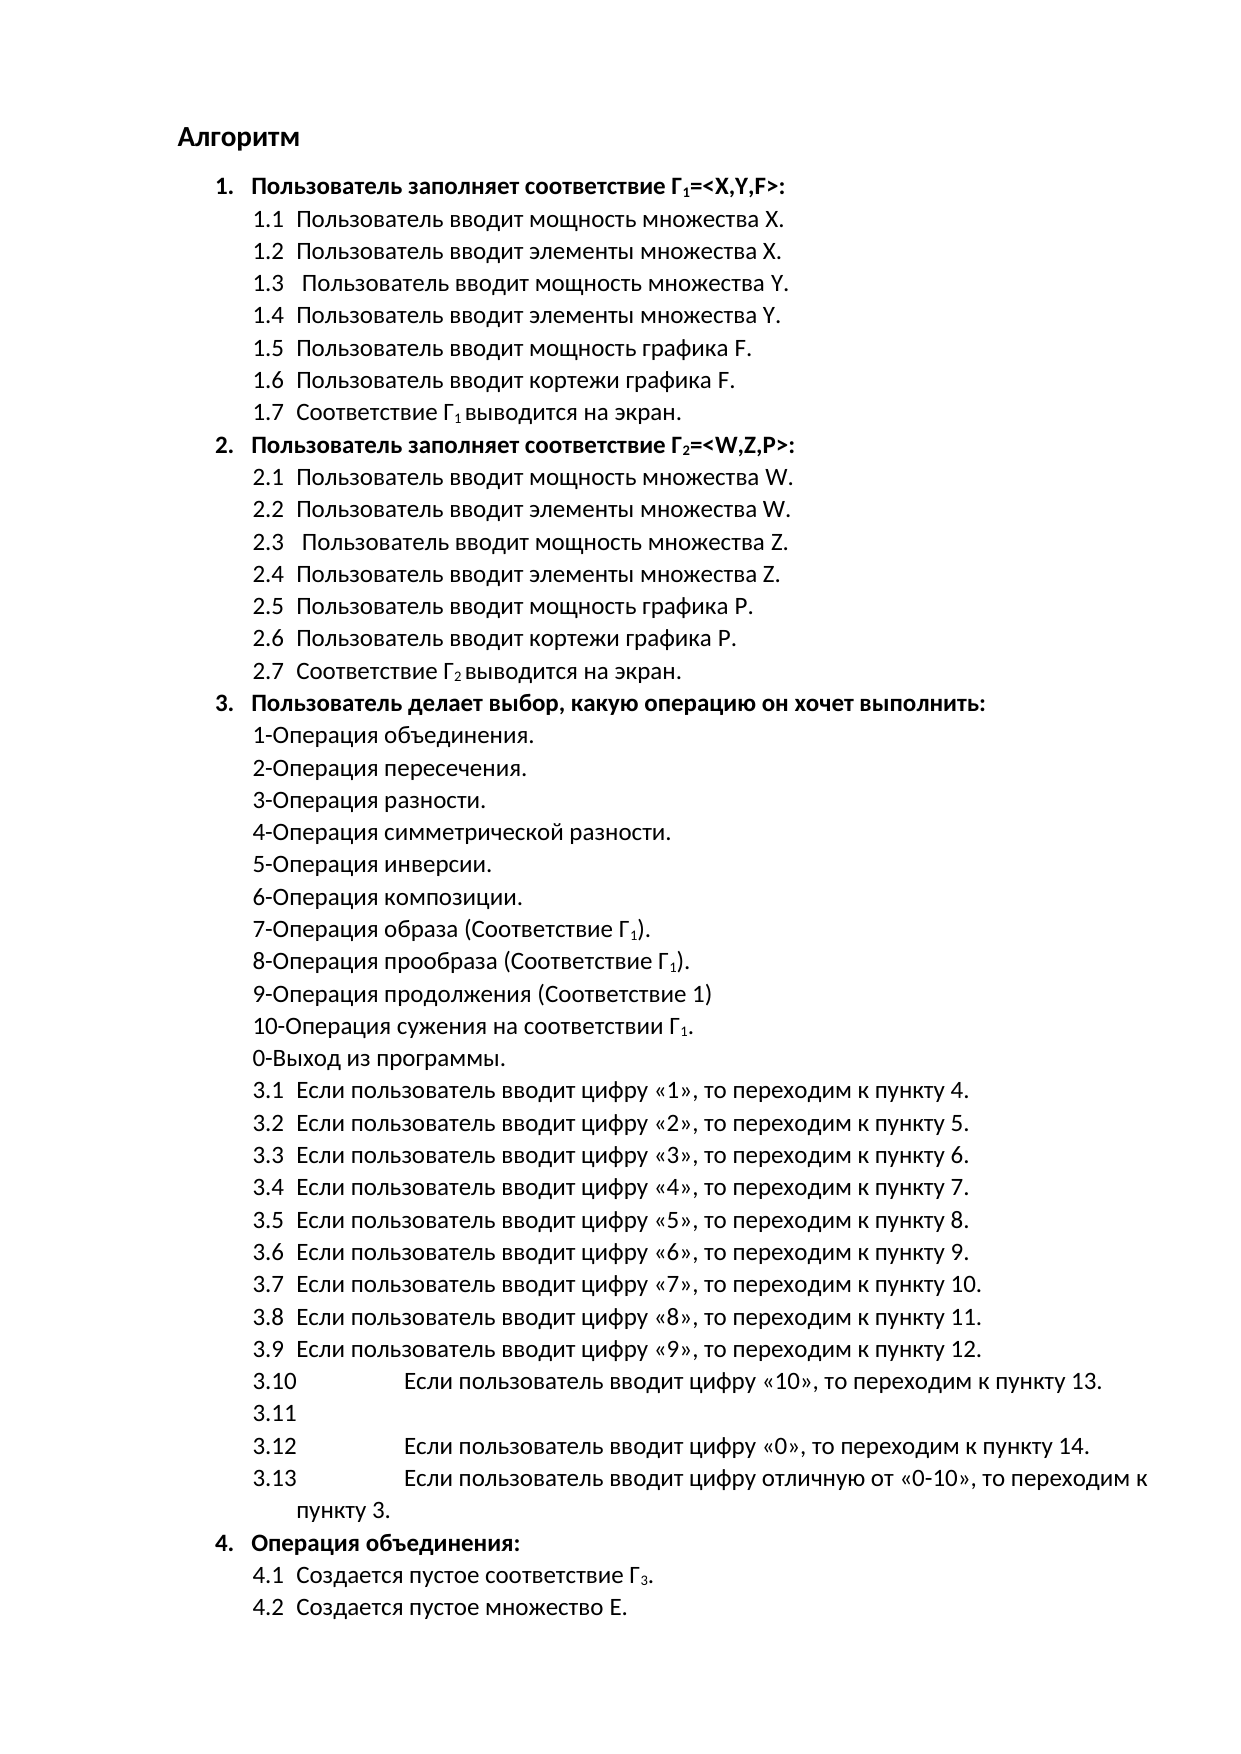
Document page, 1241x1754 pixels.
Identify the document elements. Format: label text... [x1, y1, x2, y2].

list Если пользователь вводит цифру «0», то переходим к пункту 14. [252, 1430, 1152, 1460]
list Если пользователь вводит цифру «5», то переходим к пункту 8. [252, 1204, 1152, 1234]
list Если пользователь вводит цифру «10», то переходим к пункту 13. [252, 1365, 1152, 1396]
list Пользователь вводит кортежи графика F. [252, 364, 1152, 395]
list Пользователь делает выбор, какую операцию он хочет выполнить: [215, 687, 1152, 718]
list Если пользователь вводит цифру «9», то переходим к пункту 12. [252, 1333, 1152, 1363]
list Если пользователь вводит цифру «1», то переходим к пункту 4. [252, 1074, 1152, 1105]
list Пользователь вводит мощность множества Y. [252, 267, 1152, 298]
list Пользователь вводит элементы множества Y. [252, 299, 1152, 330]
list Пользователь вводит мощность множества W. [252, 461, 1152, 492]
text Алгоритм [177, 118, 1152, 154]
list Создается пустое соответствие Г3. [252, 1559, 1152, 1589]
list Пользователь вводит мощность множества Z. [252, 526, 1152, 556]
list Пользователь вводит элементы множества Х. [252, 235, 1152, 266]
list 10-Операция сужения на соответствии Г1. [252, 1010, 1152, 1041]
list 0-Выход из программы. [252, 1042, 1152, 1073]
list Пользователь вводит мощность графика F. [252, 332, 1152, 362]
list Если пользователь вводит цифру «2», то переходим к пункту 5. [252, 1107, 1152, 1137]
list 9-Операция продолжения (Соответствие 1) [252, 978, 1152, 1008]
list Пользователь вводит кортежи графика P. [252, 622, 1152, 653]
list Пользователь вводит элементы множества Z. [252, 558, 1152, 588]
list Соответствие Г2 выводится на экран. [252, 655, 1152, 685]
list 2-Операция пересечения. [252, 752, 1152, 782]
list Если пользователь вводит цифру «7», то переходим к пункту 10. [252, 1268, 1152, 1299]
list Пользователь вводит мощность графика P. [252, 590, 1152, 621]
list 1-Операция объединения. [252, 719, 1152, 750]
list 7-Операция образа (Соответствие Г1). [252, 913, 1152, 944]
list Создается пустое множество E. [252, 1591, 1152, 1622]
list Если пользователь вводит цифру отличную от «0-10», то переходим к пункту 3. [252, 1462, 1152, 1525]
list 4-Операция симметрической разности. [252, 816, 1152, 847]
list 5-Операция инверсии. [252, 848, 1152, 879]
list Пользователь вводит элементы множества W. [252, 493, 1152, 524]
list Если пользователь вводит цифру «6», то переходим к пункту 9. [252, 1236, 1152, 1267]
list Пользователь заполняет соответствие Г1=<X,Y,F>: [215, 170, 1152, 201]
list Пользователь заполняет соответствие Г2=<W,Z,P>: [215, 429, 1152, 459]
list Если пользователь вводит цифру «3», то переходим к пункту 6. [252, 1139, 1152, 1170]
list 6-Операция композиции. [252, 881, 1152, 911]
list 3-Операция разности. [252, 784, 1152, 814]
list 8-Операция прообраза (Соответствие Г1). [252, 945, 1152, 976]
list Если пользователь вводит цифру «8», то переходим к пункту 11. [252, 1301, 1152, 1331]
list Операция объединения: [215, 1527, 1152, 1557]
list Соответствие Г1 выводится на экран. [252, 396, 1152, 427]
list Если пользователь вводит цифру «4», то переходим к пункту 7. [252, 1171, 1152, 1202]
list Пользователь вводит мощность множества X. [252, 203, 1152, 233]
